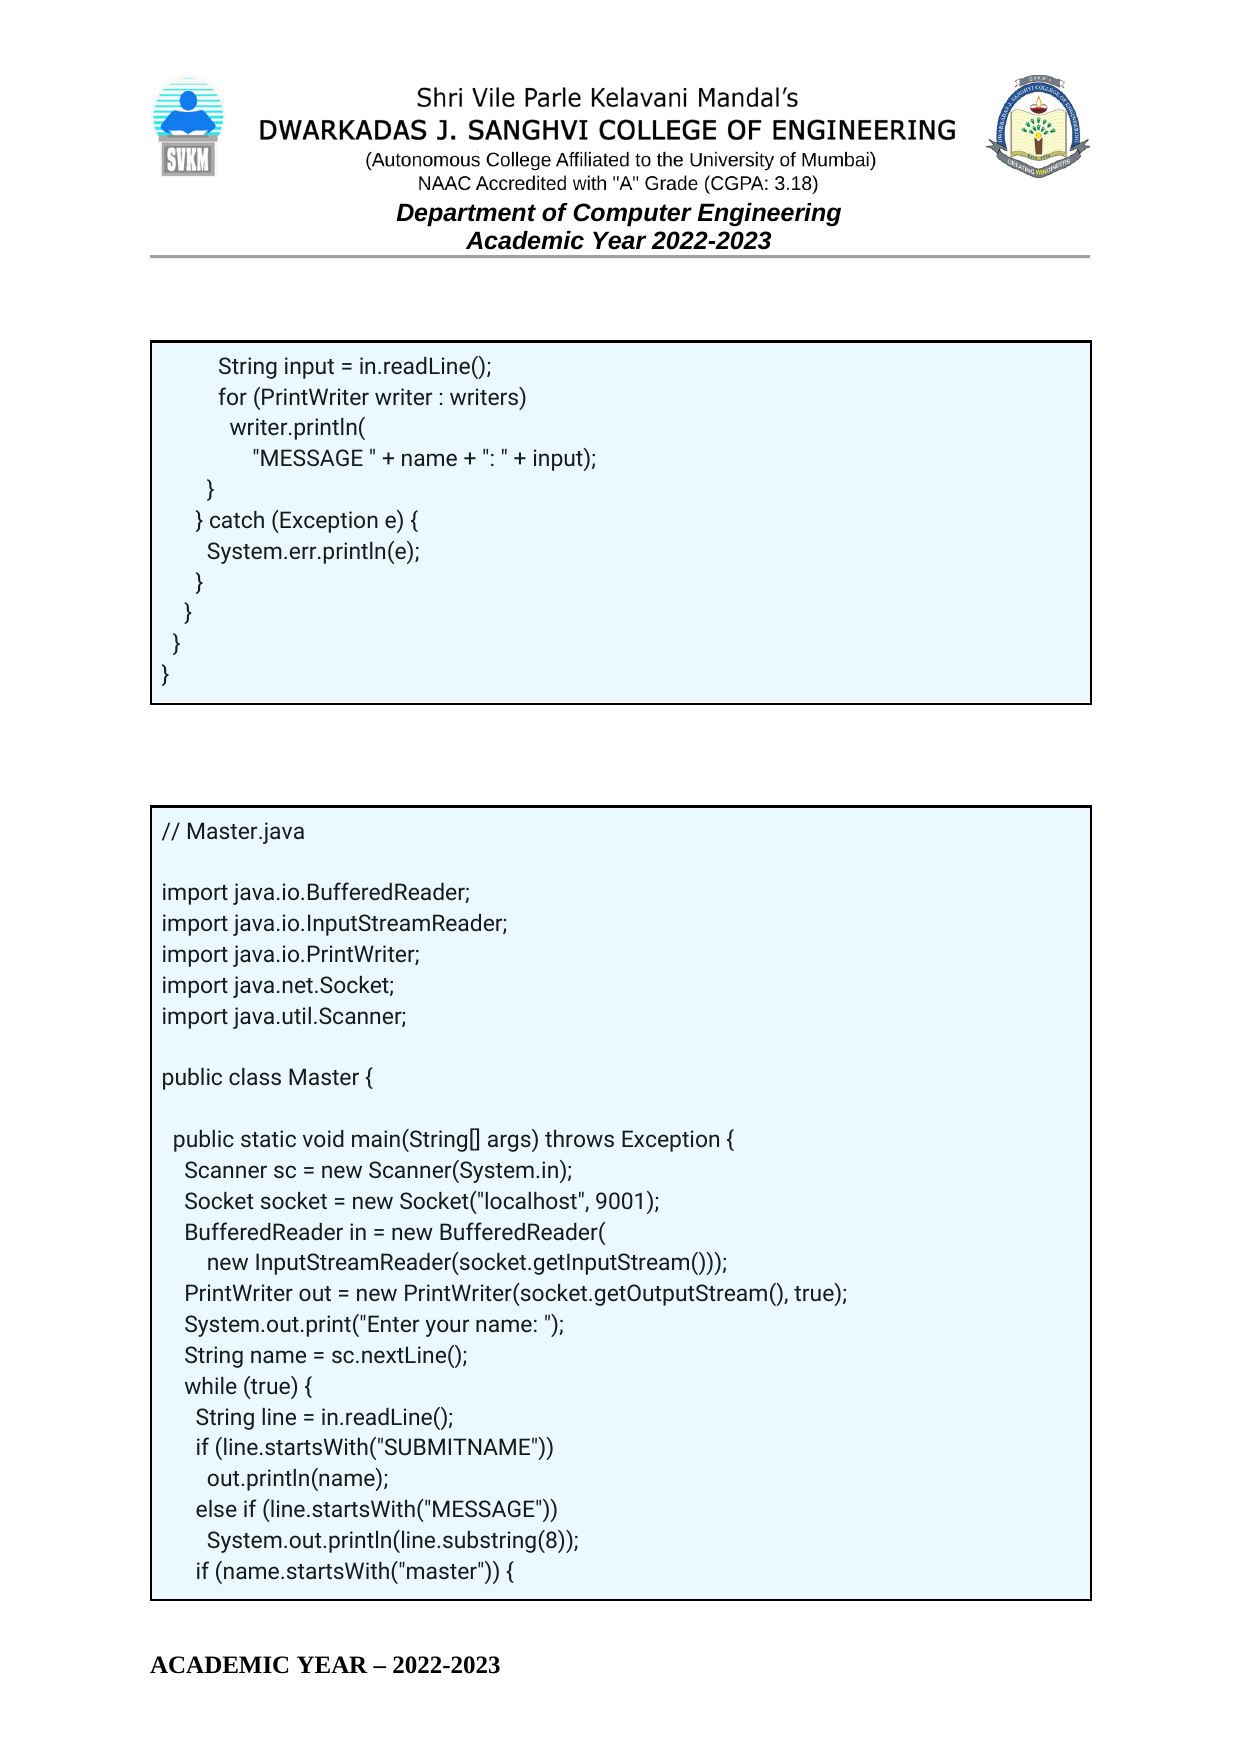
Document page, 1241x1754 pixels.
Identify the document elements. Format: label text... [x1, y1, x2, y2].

picture [150, 75, 1091, 194]
